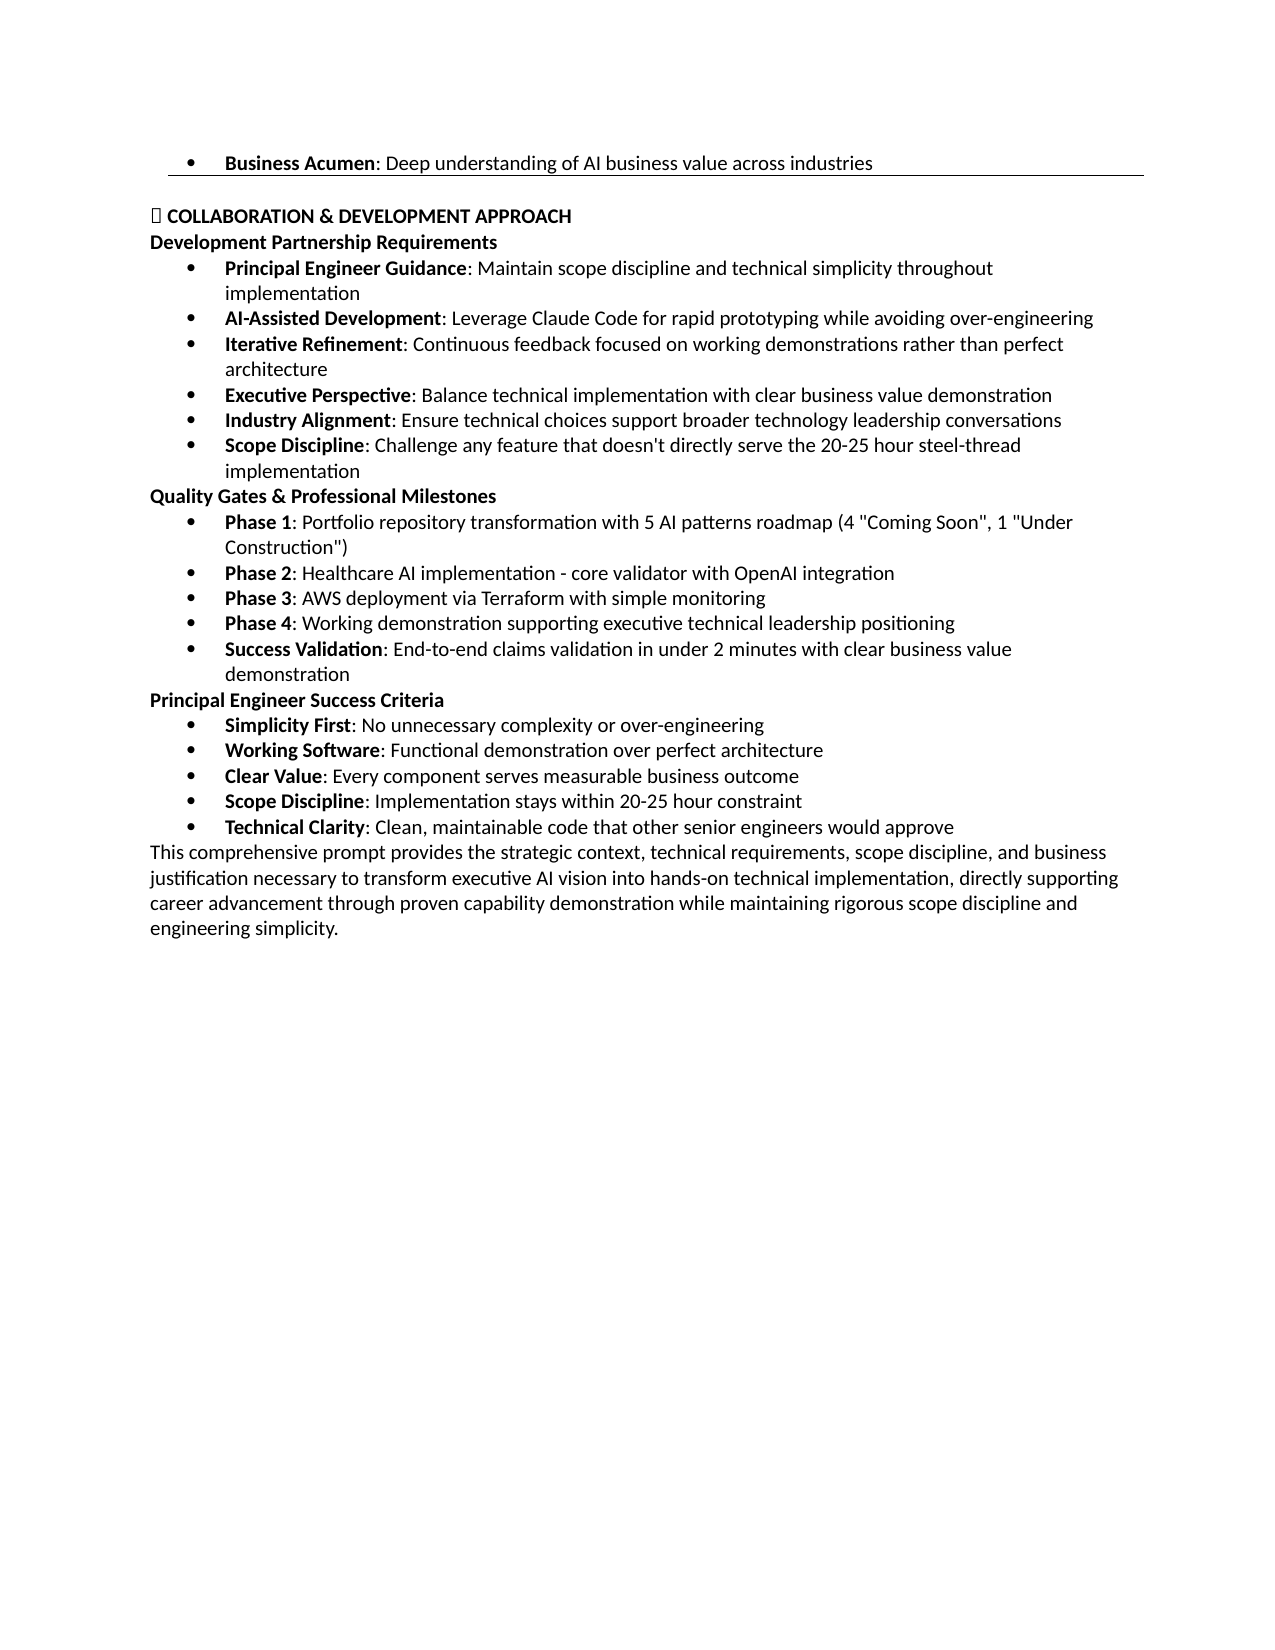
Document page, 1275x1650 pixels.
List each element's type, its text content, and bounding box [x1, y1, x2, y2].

list Principal Engineer Guidance: Maintain scope discipline and technical simplicity throughout implementation [187, 255, 1125, 306]
list Simplicity First: No unnecessary complexity or over-engineering [187, 712, 1125, 738]
list Phase 3: AWS deployment via Terraform with simple monitoring [187, 585, 1125, 611]
list Working Software: Functional demonstration over perfect architecture [187, 738, 1125, 763]
text Quality Gates & Professional Milestones [150, 483, 1125, 509]
list Scope Discipline: Challenge any feature that doesn't directly serve the 20-25 hour steel-thread implementation [187, 433, 1125, 483]
list Executive Perspective: Balance technical implementation with clear business value demonstration [187, 382, 1125, 407]
text Principal Engineer Success Criteria [150, 687, 1125, 712]
list Industry Alignment: Ensure technical choices support broader technology leadership conversations [187, 407, 1125, 433]
list Phase 1: Portfolio repository transformation with 5 AI patterns roadmap (4 "Coming Soon", 1 "Under Construction") [187, 509, 1125, 560]
list Phase 2: Healthcare AI implementation - core validator with OpenAI integration [187, 560, 1125, 585]
list Business Acumen: Deep understanding of AI business value across industries [187, 150, 1125, 175]
list Success Validation: End-to-end claims validation in under 2 minutes with clear business value demonstration [187, 636, 1125, 687]
text Development Partnership Requirements [150, 229, 1125, 255]
list Technical Clarity: Clean, maintainable code that other senior engineers would approve [187, 814, 1125, 839]
list Phase 4: Working demonstration supporting executive technical leadership positioning [187, 611, 1125, 636]
list AI-Assisted Development: Leverage Claude Code for rapid prototyping while avoiding over-engineering [187, 306, 1125, 331]
list Clear Value: Every component serves measurable business outcome [187, 763, 1125, 788]
text 📞 COLLABORATION & DEVELOPMENT APPROACH [150, 201, 1125, 229]
list Iterative Refinement: Continuous feedback focused on working demonstrations rather than perfect architecture [187, 331, 1125, 382]
list Scope Discipline: Implementation stays within 20-25 hour constraint [187, 788, 1125, 814]
text This comprehensive prompt provides the strategic context, technical requirements, scope discipline, and business justification necessary to transform executive AI vision into hands-on technical implementation, directly supporting career advancement through proven capability demonstration while maintaining rigorous scope discipline and engineering simplicity. [150, 839, 1125, 941]
